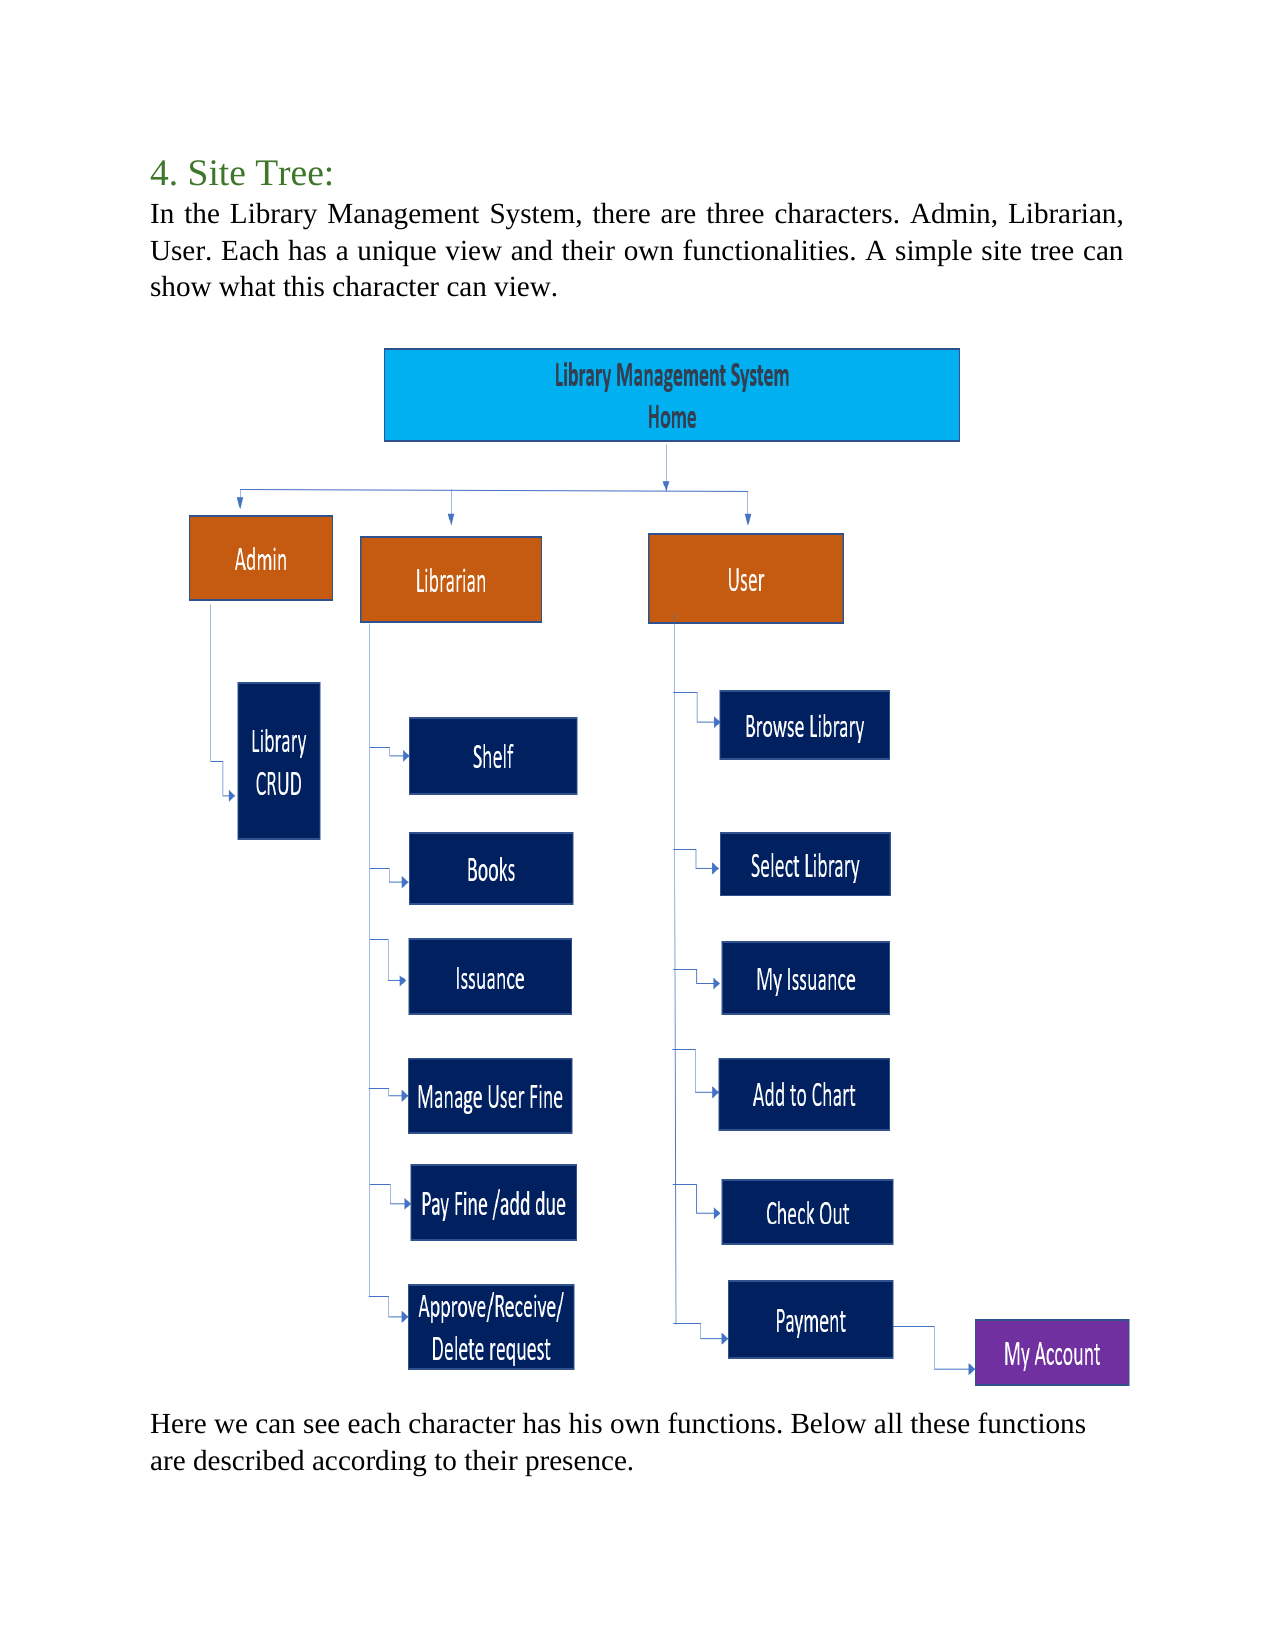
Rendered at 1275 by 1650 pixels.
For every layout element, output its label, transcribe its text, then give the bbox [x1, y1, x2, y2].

text Here we can see each character has his own functions. Below all these functions are described according to their presence. [150, 1406, 1125, 1476]
picture [150, 321, 1211, 1388]
text In the Library Management System, there are three characters. Admin, Librarian, User. Each has a unique view and their own functionalities. A simple site tree can show what this character can view. [150, 197, 1125, 302]
subtitle 4. Site Tree: [150, 150, 1125, 193]
